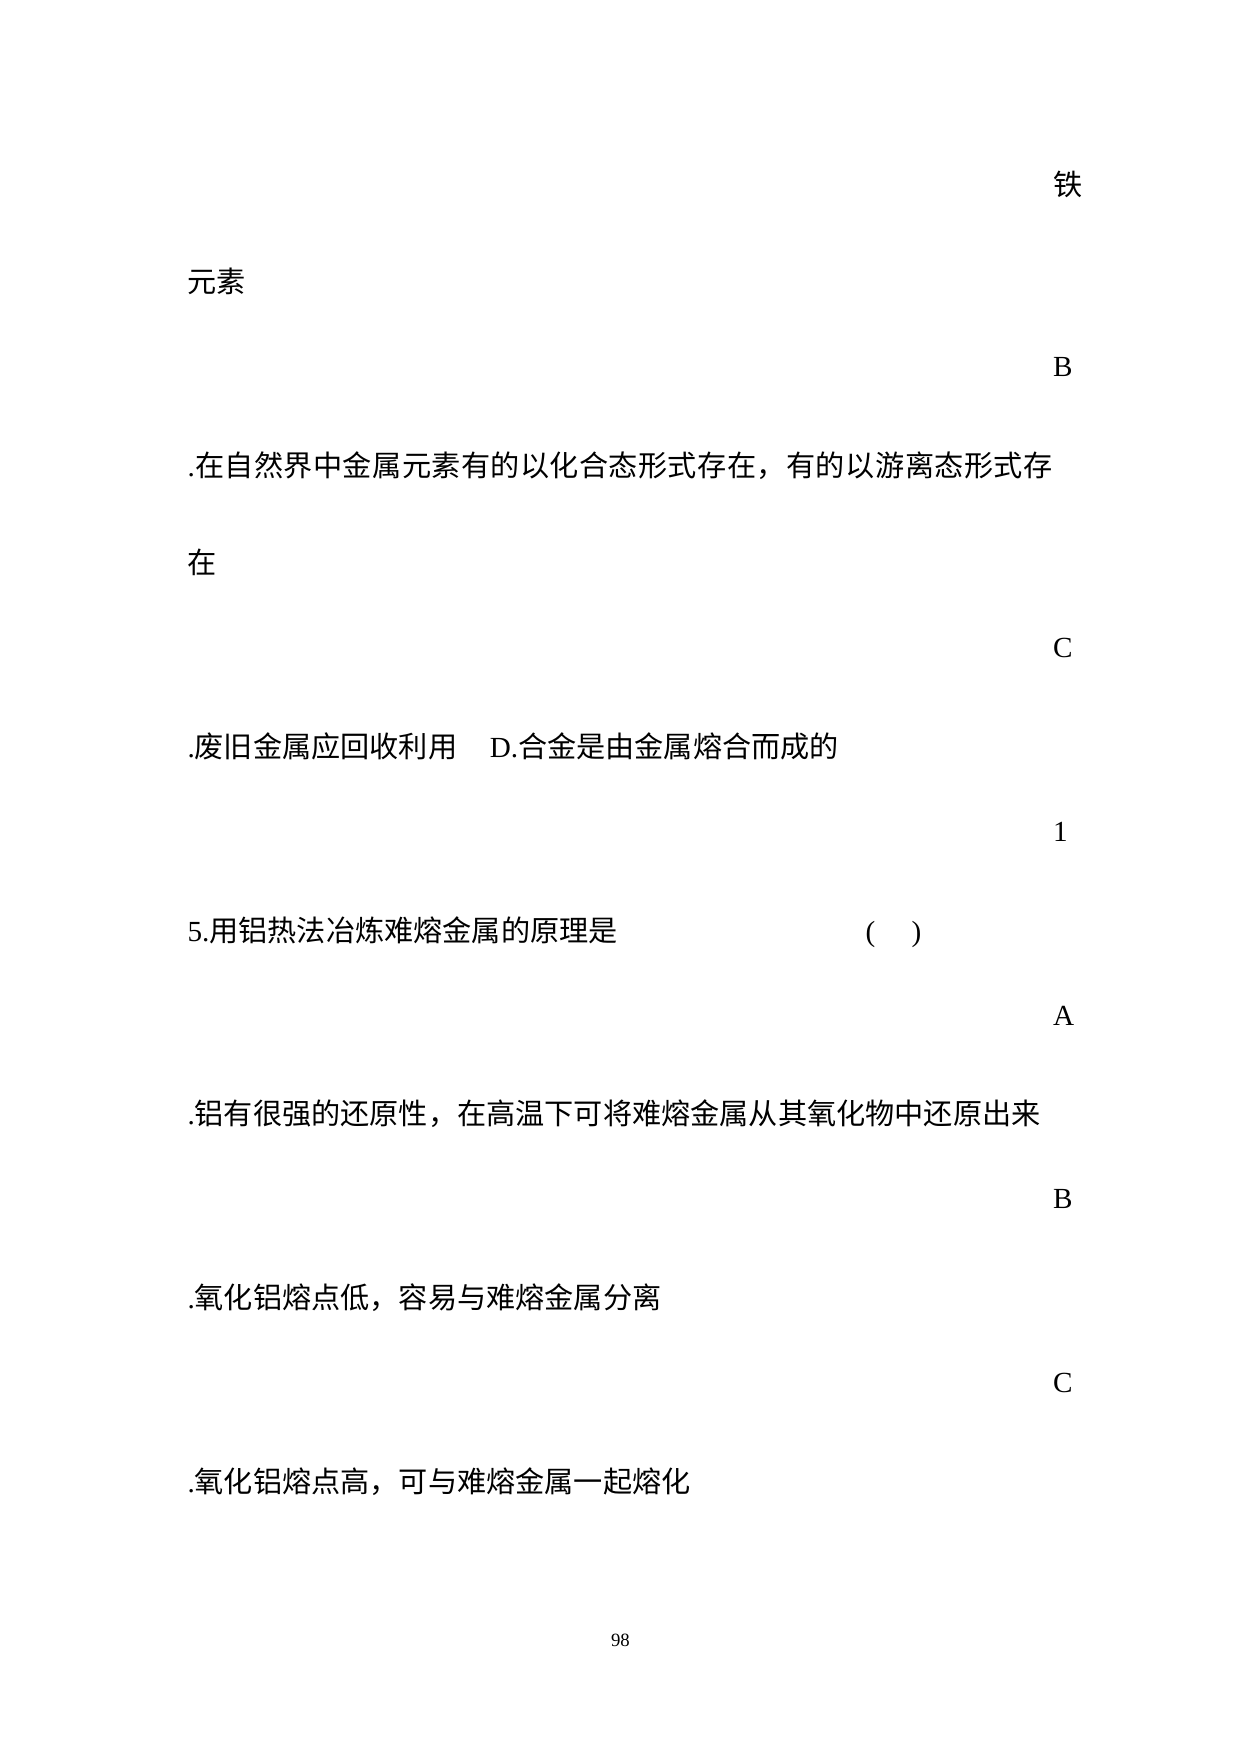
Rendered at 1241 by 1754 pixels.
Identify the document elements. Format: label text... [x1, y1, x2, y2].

text C.废旧金属应回收利用 D.合金是由金属熔合而成的 [187, 615, 1053, 777]
text C.氧化铝熔点高，可与难熔金属一起熔化 [187, 1349, 1053, 1512]
text B.氧化铝熔点低，容易与难熔金属分离 [187, 1166, 1053, 1328]
text B.在自然界中金属元素有的以化合态形式存在，有的以游离态形式存在 [187, 334, 1053, 594]
text 15.用铝热法冶炼难熔金属的原理是 ( ) [187, 798, 1053, 961]
text A.铝有很强的还原性，在高温下可将难熔金属从其氧化物中还原出来 [187, 982, 1053, 1144]
text 铁元素 [187, 150, 1053, 312]
